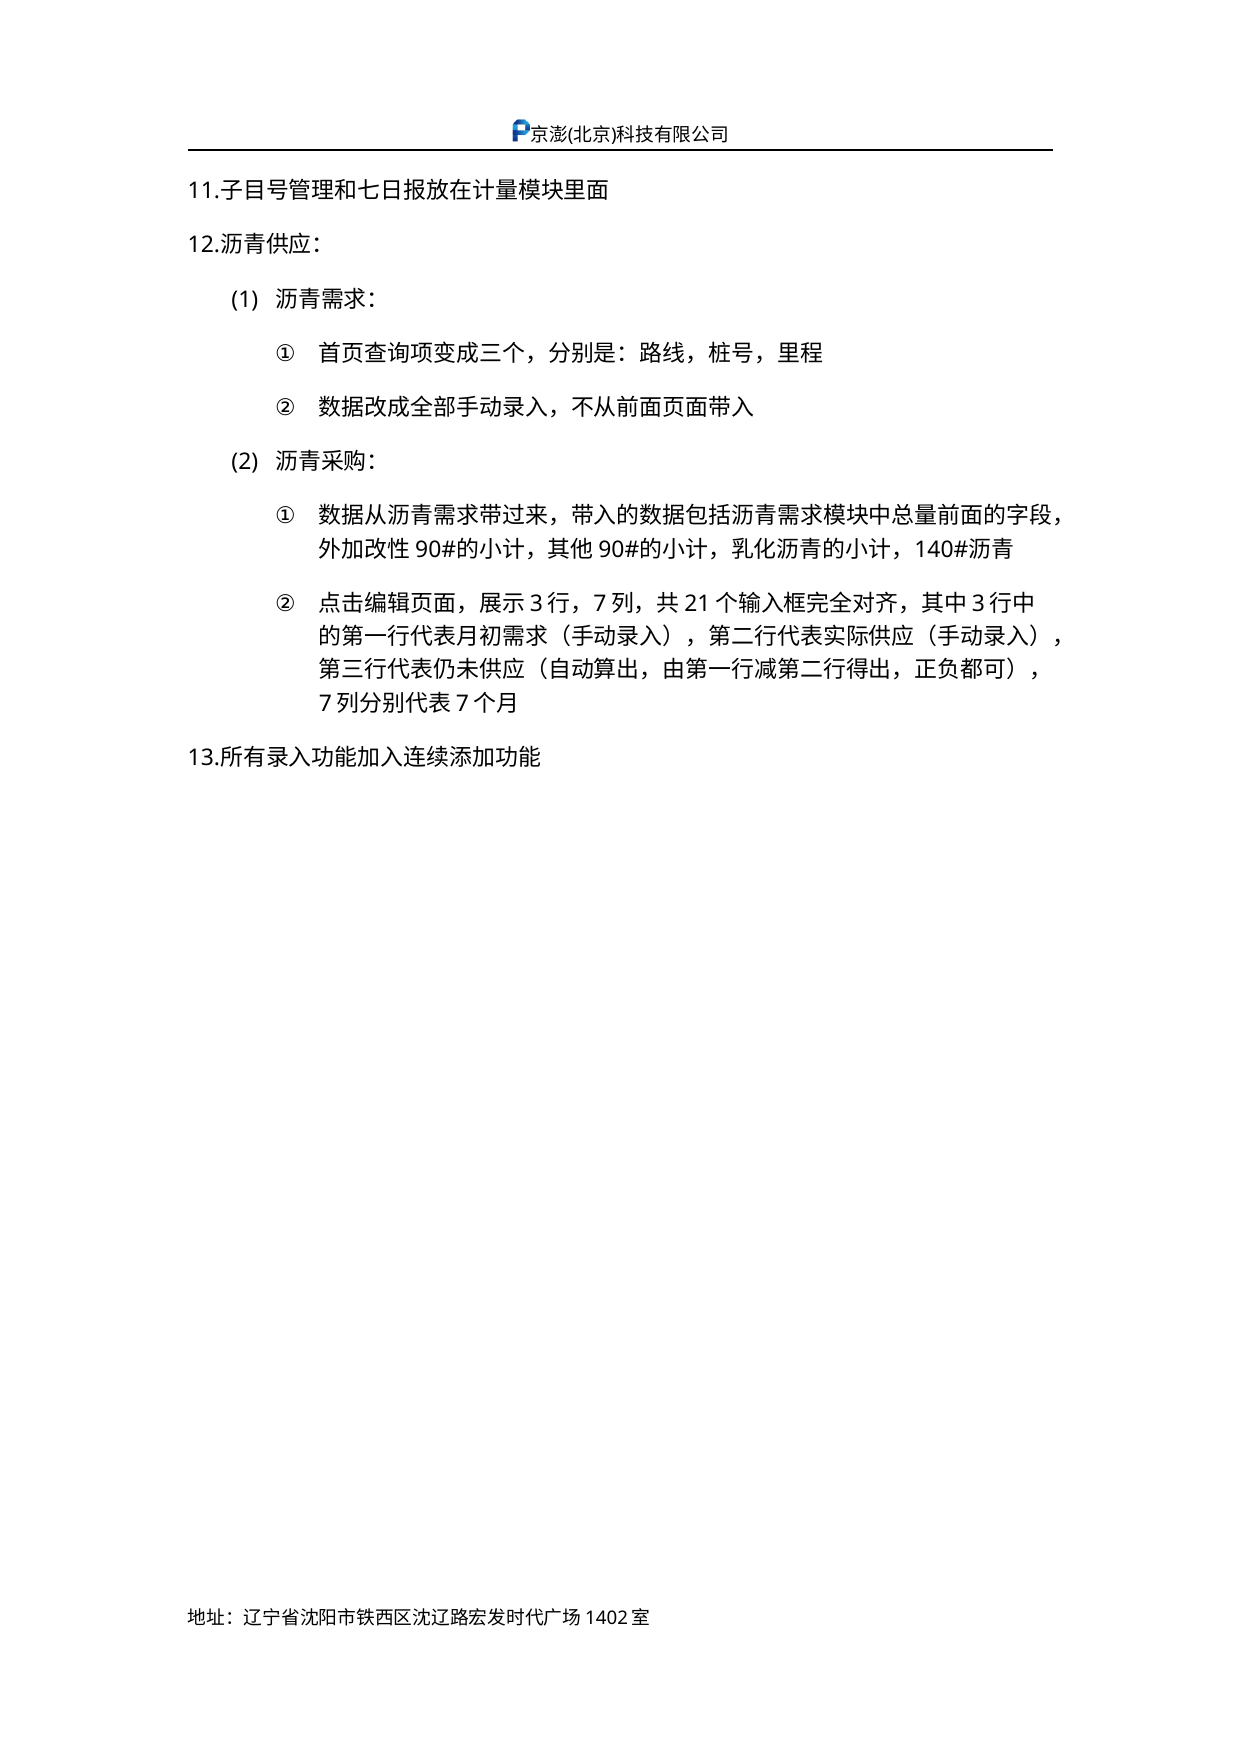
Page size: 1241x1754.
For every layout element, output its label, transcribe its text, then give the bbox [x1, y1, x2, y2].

list 首页查询项变成三个，分别是：路线，桩号，里程 [275, 334, 1053, 368]
list 所有录入功能加入连续添加功能 [187, 738, 1053, 772]
list 子目号管理和七日报放在计量模块里面 [187, 172, 1053, 205]
picture [511, 117, 530, 142]
list 点击编辑页面，展示3行，7列，共21个输入框完全对齐，其中3行中的第一行代表月初需求（手动录入），第二行代表实际供应（手动录入），第三行代表仍未供应（自动算出，由第一行减第二行得出，正负都可），7列分别代表7个月 [275, 584, 1053, 718]
list 沥青需求： [231, 280, 1053, 314]
list 数据从沥青需求带过来，带入的数据包括沥青需求模块中总量前面的字段，外加改性90#的小计，其他90#的小计，乳化沥青的小计，140#沥青 [275, 497, 1053, 564]
list 沥青采购： [231, 443, 1053, 476]
list 数据改成全部手动录入，不从前面页面带入 [275, 389, 1053, 422]
list 沥青供应： [187, 226, 1053, 259]
